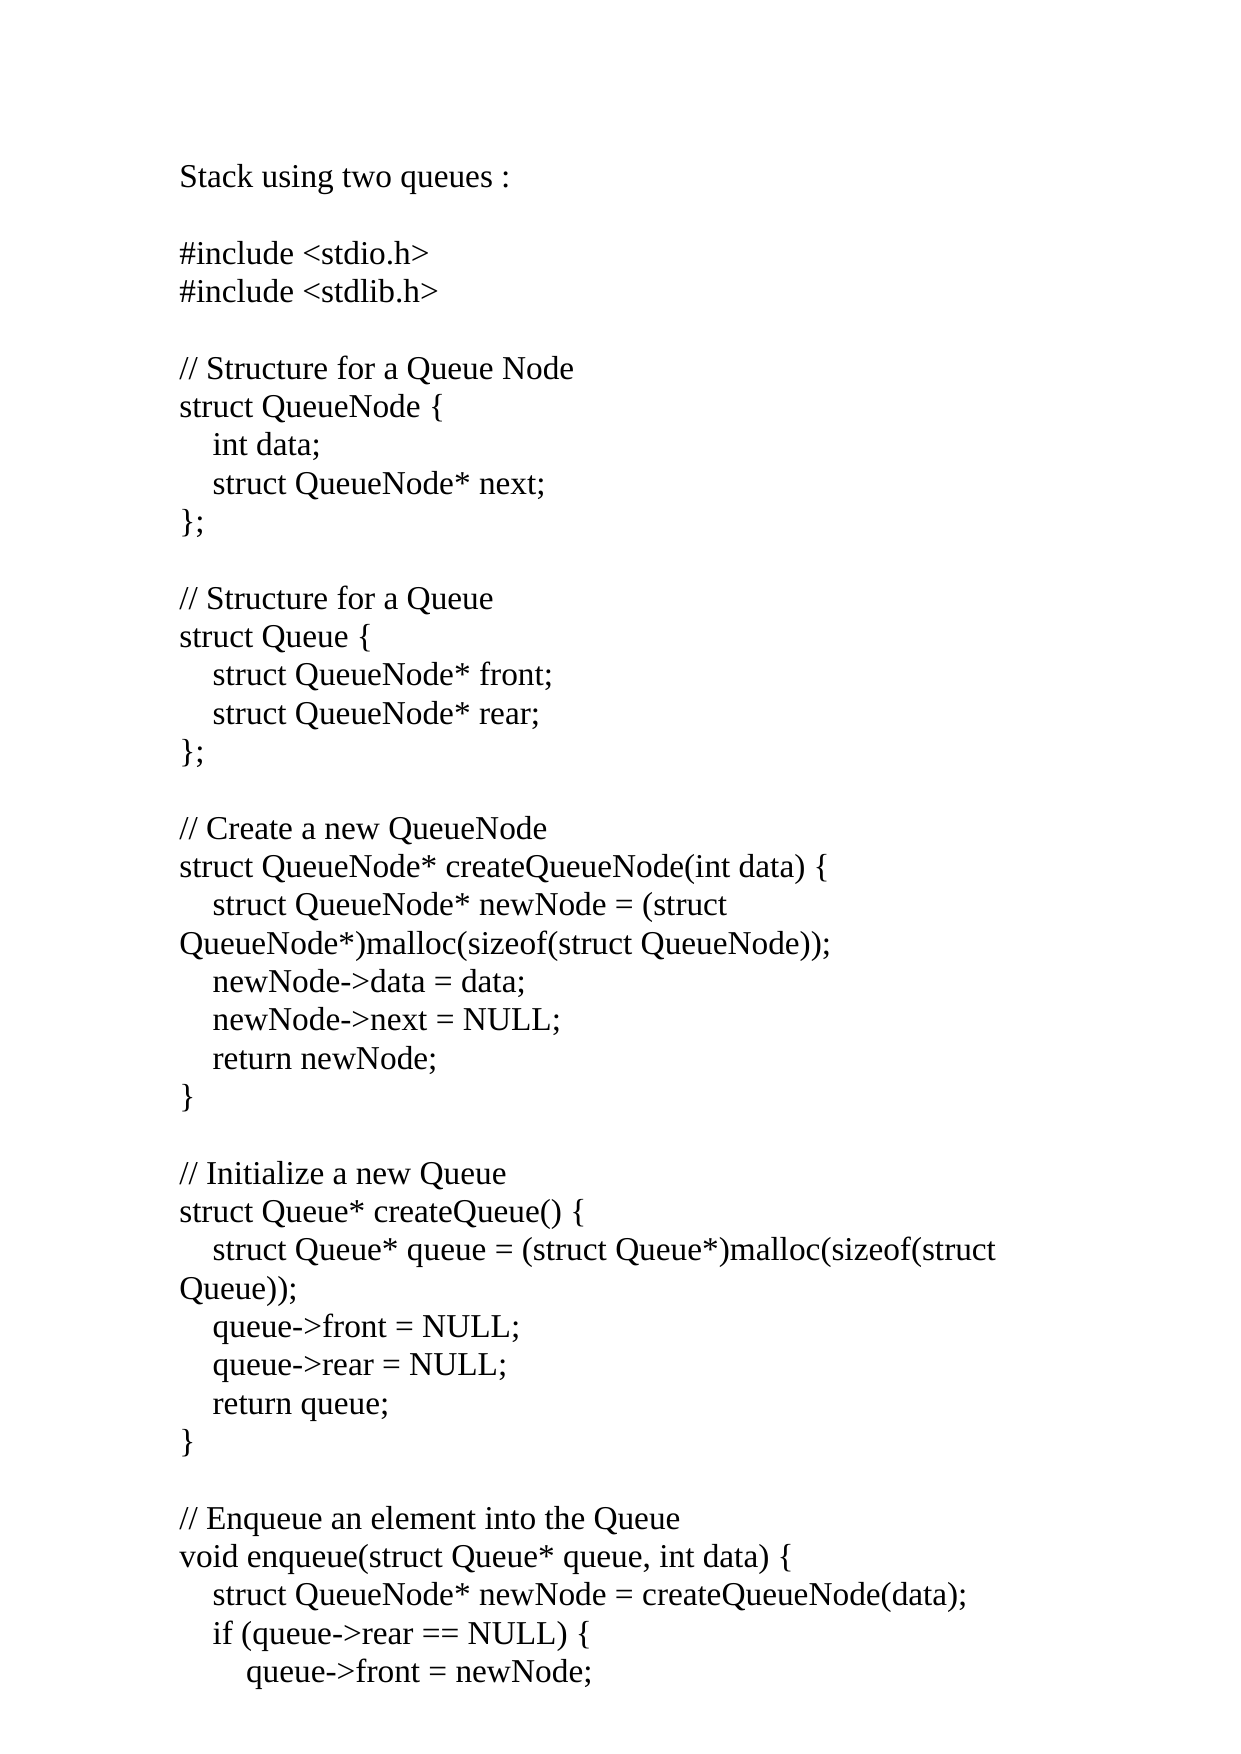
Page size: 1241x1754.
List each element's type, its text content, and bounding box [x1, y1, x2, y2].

text // Enqueue an element into the Queue [179, 1498, 1061, 1536]
text struct Queue* createQueue() { [179, 1191, 1061, 1229]
text // Create a new QueueNode [179, 808, 1061, 846]
text struct QueueNode* newNode = createQueueNode(data); [179, 1574, 1061, 1613]
text Stack using two queues : [179, 156, 1061, 194]
text }; [179, 501, 1061, 539]
text queue->front = newNode; [179, 1651, 1061, 1689]
text struct QueueNode* createQueueNode(int data) { [179, 846, 1061, 884]
text struct Queue { [179, 616, 1061, 654]
text if (queue->rear == NULL) { [179, 1613, 1061, 1651]
text #include <stdlib.h> [179, 271, 1061, 309]
text struct Queue* queue = (struct Queue*)malloc(sizeof(struct Queue)); [179, 1229, 1061, 1306]
text struct QueueNode* newNode = (struct QueueNode*)malloc(sizeof(struct QueueNode)); [179, 884, 1061, 961]
text } [179, 1421, 1061, 1459]
text }; [179, 731, 1061, 769]
text #include <stdio.h> [179, 233, 1061, 271]
text struct QueueNode* next; [179, 463, 1061, 501]
text struct QueueNode* front; [179, 654, 1061, 693]
text queue->front = NULL; [179, 1306, 1061, 1344]
text queue->rear = NULL; [179, 1344, 1061, 1383]
text struct QueueNode { [179, 386, 1061, 424]
text newNode->data = data; [179, 961, 1061, 999]
text return newNode; [179, 1038, 1061, 1076]
text // Structure for a Queue Node [179, 348, 1061, 386]
text // Structure for a Queue [179, 578, 1061, 616]
text } [179, 1076, 1061, 1114]
text return queue; [179, 1383, 1061, 1421]
text // Initialize a new Queue [179, 1153, 1061, 1191]
text newNode->next = NULL; [179, 999, 1061, 1038]
text void enqueue(struct Queue* queue, int data) { [179, 1536, 1061, 1574]
text int data; [179, 424, 1061, 463]
text struct QueueNode* rear; [179, 693, 1061, 731]
